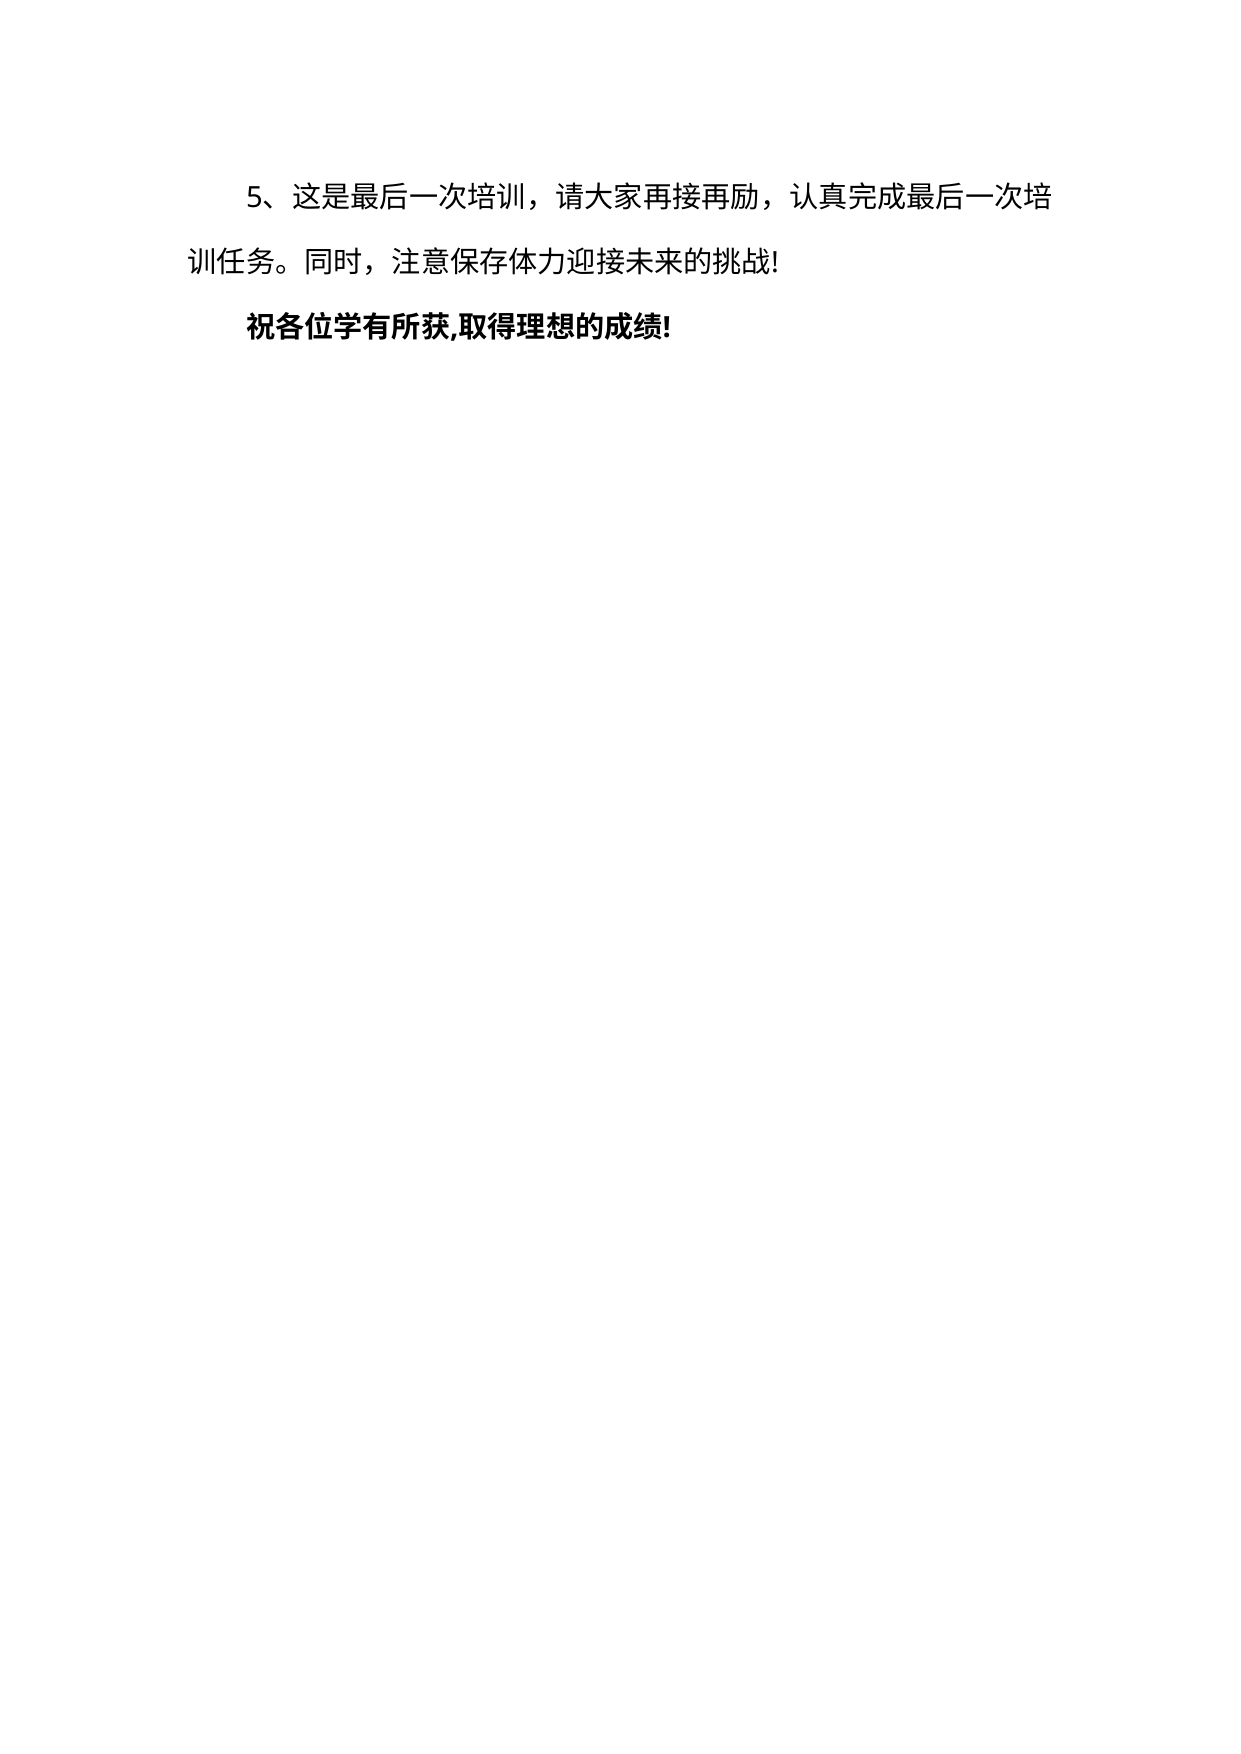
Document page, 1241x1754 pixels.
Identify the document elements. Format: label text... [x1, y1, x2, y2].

text 祝各位学有所获,取得理想的成绩! [187, 292, 1053, 357]
text 5、这是最后一次培训，请大家再接再励，认真完成最后一次培训任务。同时，注意保存体力迎接未来的挑战! [187, 162, 1053, 292]
